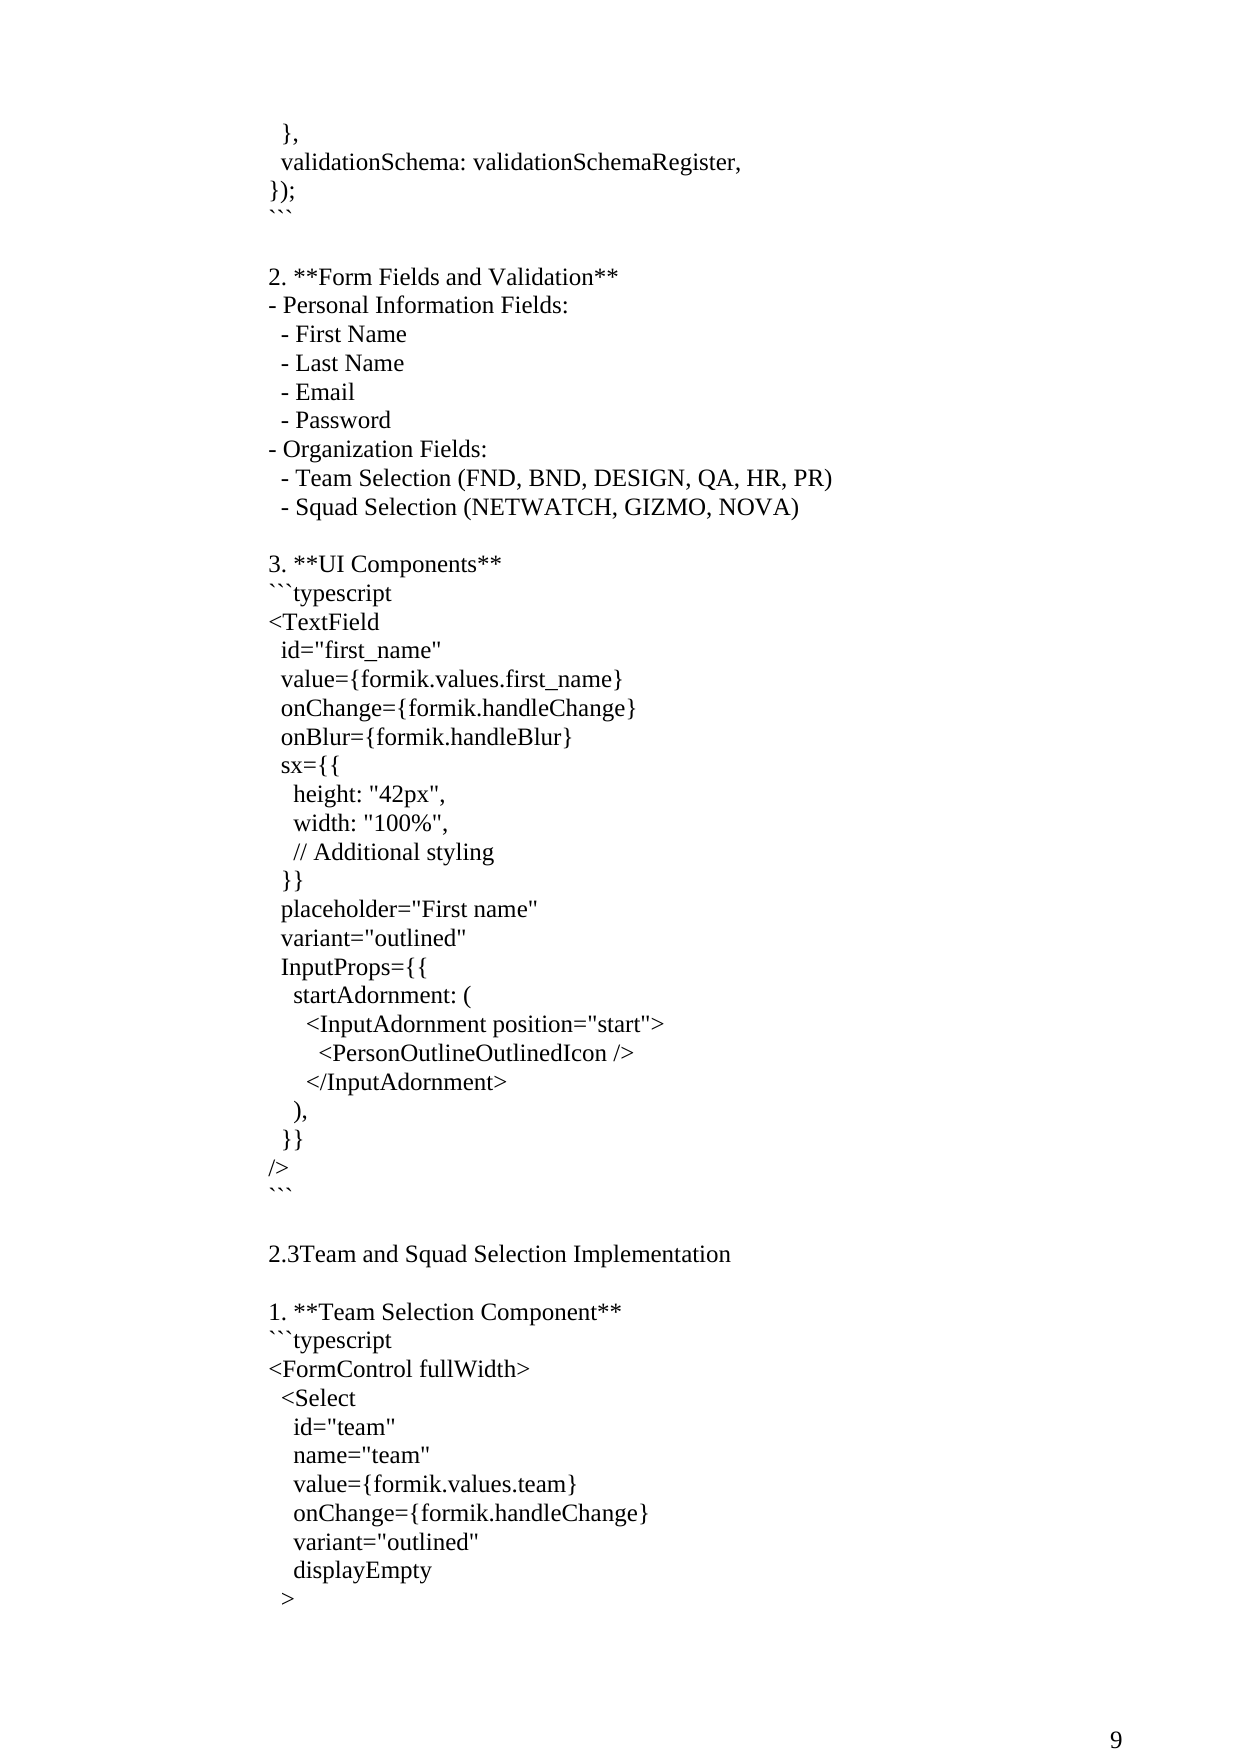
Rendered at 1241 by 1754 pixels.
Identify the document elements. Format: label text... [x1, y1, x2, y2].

text <Select [268, 1383, 1122, 1412]
text width: "100%", [268, 808, 1122, 837]
text startAdornment: ( [268, 981, 1122, 1009]
text variant="outlined" [268, 923, 1122, 952]
text - Team Selection (FND, BND, DESIGN, QA, HR, PR) [268, 463, 1122, 492]
text - Squad Selection (NETWATCH, GIZMO, NOVA) [268, 492, 1122, 521]
text 3. **UI Components** [268, 549, 1122, 578]
text <FormControl fullWidth> [268, 1354, 1122, 1383]
text - Email [268, 377, 1122, 406]
text sx={{ [268, 751, 1122, 779]
text ``` [268, 204, 1122, 233]
text InputProps={{ [268, 952, 1122, 981]
text - Personal Information Fields: [268, 291, 1122, 319]
text </InputAdornment> [268, 1067, 1122, 1096]
text - Last Name [268, 348, 1122, 377]
text placeholder="First name" [268, 894, 1122, 923]
text name="team" [268, 1441, 1122, 1469]
text // Additional styling [268, 837, 1122, 866]
text }); [268, 176, 1122, 204]
text ```typescript [268, 578, 1122, 607]
text onChange={formik.handleChange} [268, 693, 1122, 722]
text onChange={formik.handleChange} [268, 1498, 1122, 1527]
text /> [268, 1153, 1122, 1182]
text onBlur={formik.handleBlur} [268, 722, 1122, 751]
text }} [268, 866, 1122, 894]
text 1. **Team Selection Component** [268, 1297, 1122, 1326]
text ), [268, 1096, 1122, 1124]
text > [268, 1584, 1122, 1613]
text height: "42px", [268, 779, 1122, 808]
text id="team" [268, 1412, 1122, 1441]
text - Password [268, 406, 1122, 434]
text <PersonOutlineOutlinedIcon /> [268, 1038, 1122, 1067]
text <TextField [268, 607, 1122, 636]
text ```typescript [268, 1326, 1122, 1354]
text }, [268, 118, 1122, 147]
text value={formik.values.team} [268, 1469, 1122, 1498]
text displayEmpty [268, 1556, 1122, 1584]
text 2.3Team and Squad Selection Implementation [268, 1239, 1122, 1268]
text - Organization Fields: [268, 434, 1122, 463]
text }} [268, 1124, 1122, 1153]
text ``` [268, 1182, 1122, 1211]
text validationSchema: validationSchemaRegister, [268, 147, 1122, 176]
text value={formik.values.first_name} [268, 664, 1122, 693]
text <InputAdornment position="start"> [268, 1009, 1122, 1038]
text - First Name [268, 319, 1122, 348]
text variant="outlined" [268, 1527, 1122, 1556]
text 2. **Form Fields and Validation** [268, 262, 1122, 291]
text id="first_name" [268, 636, 1122, 664]
